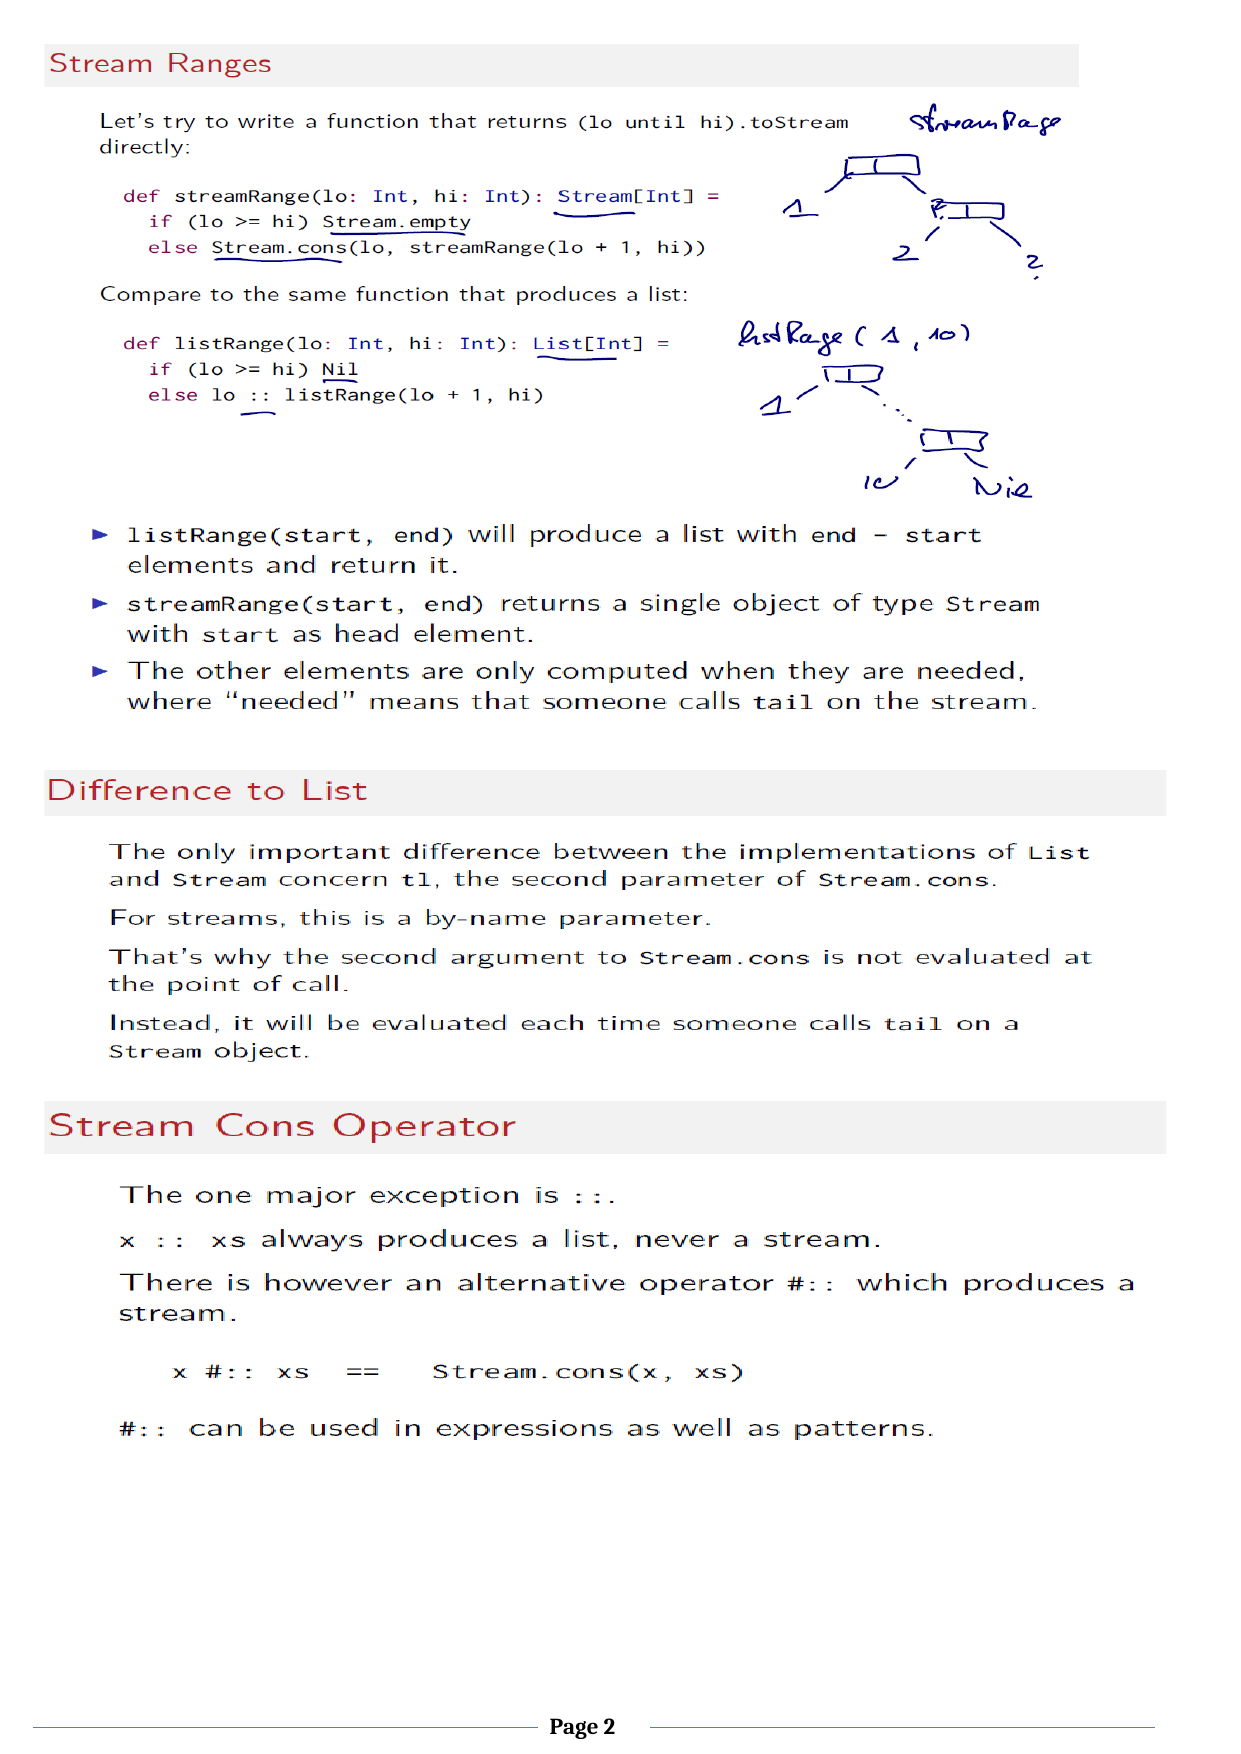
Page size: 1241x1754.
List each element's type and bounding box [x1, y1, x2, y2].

picture [44, 511, 1167, 746]
picture [44, 770, 1167, 1077]
picture [44, 1101, 1167, 1455]
picture [44, 44, 1079, 507]
